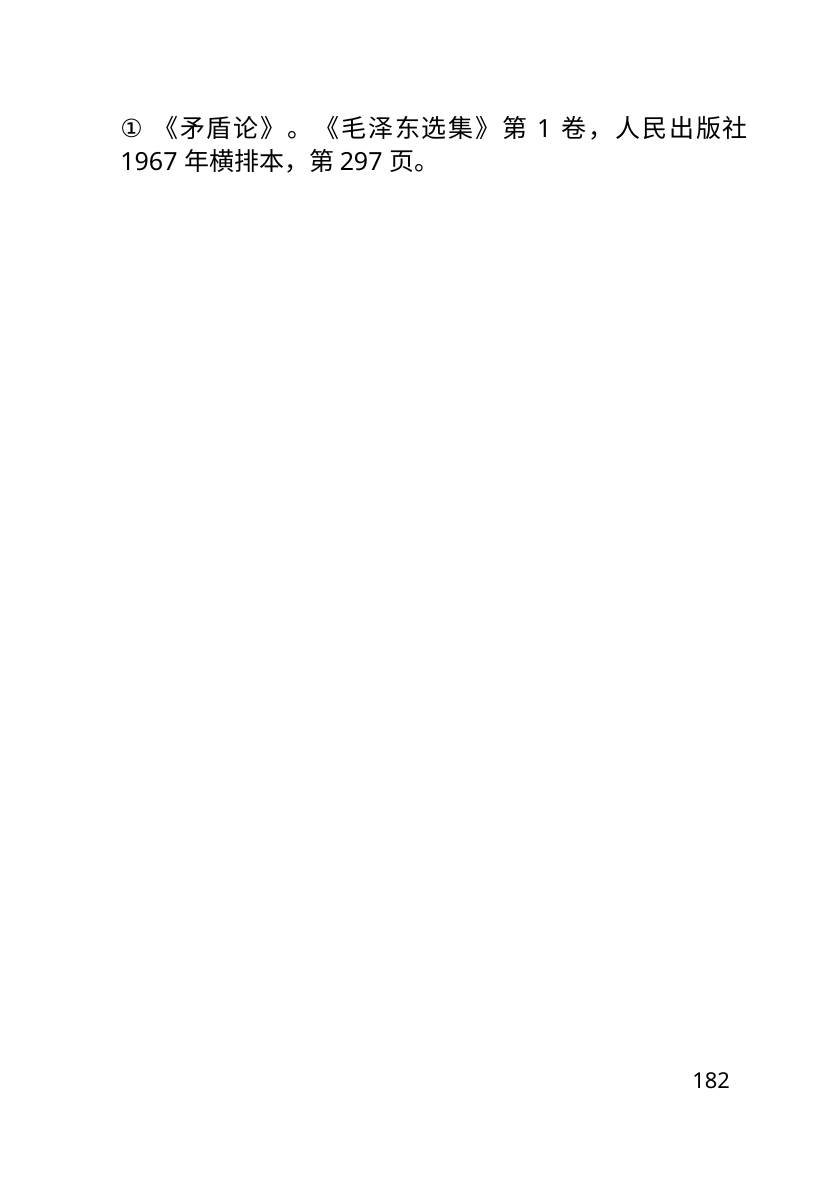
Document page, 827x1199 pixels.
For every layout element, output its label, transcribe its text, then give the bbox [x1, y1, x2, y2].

text ① 《矛盾论》。《毛泽东选集》第 1 卷，人民出版社 1967 年横排本，第 297 页。 [120, 110, 748, 177]
